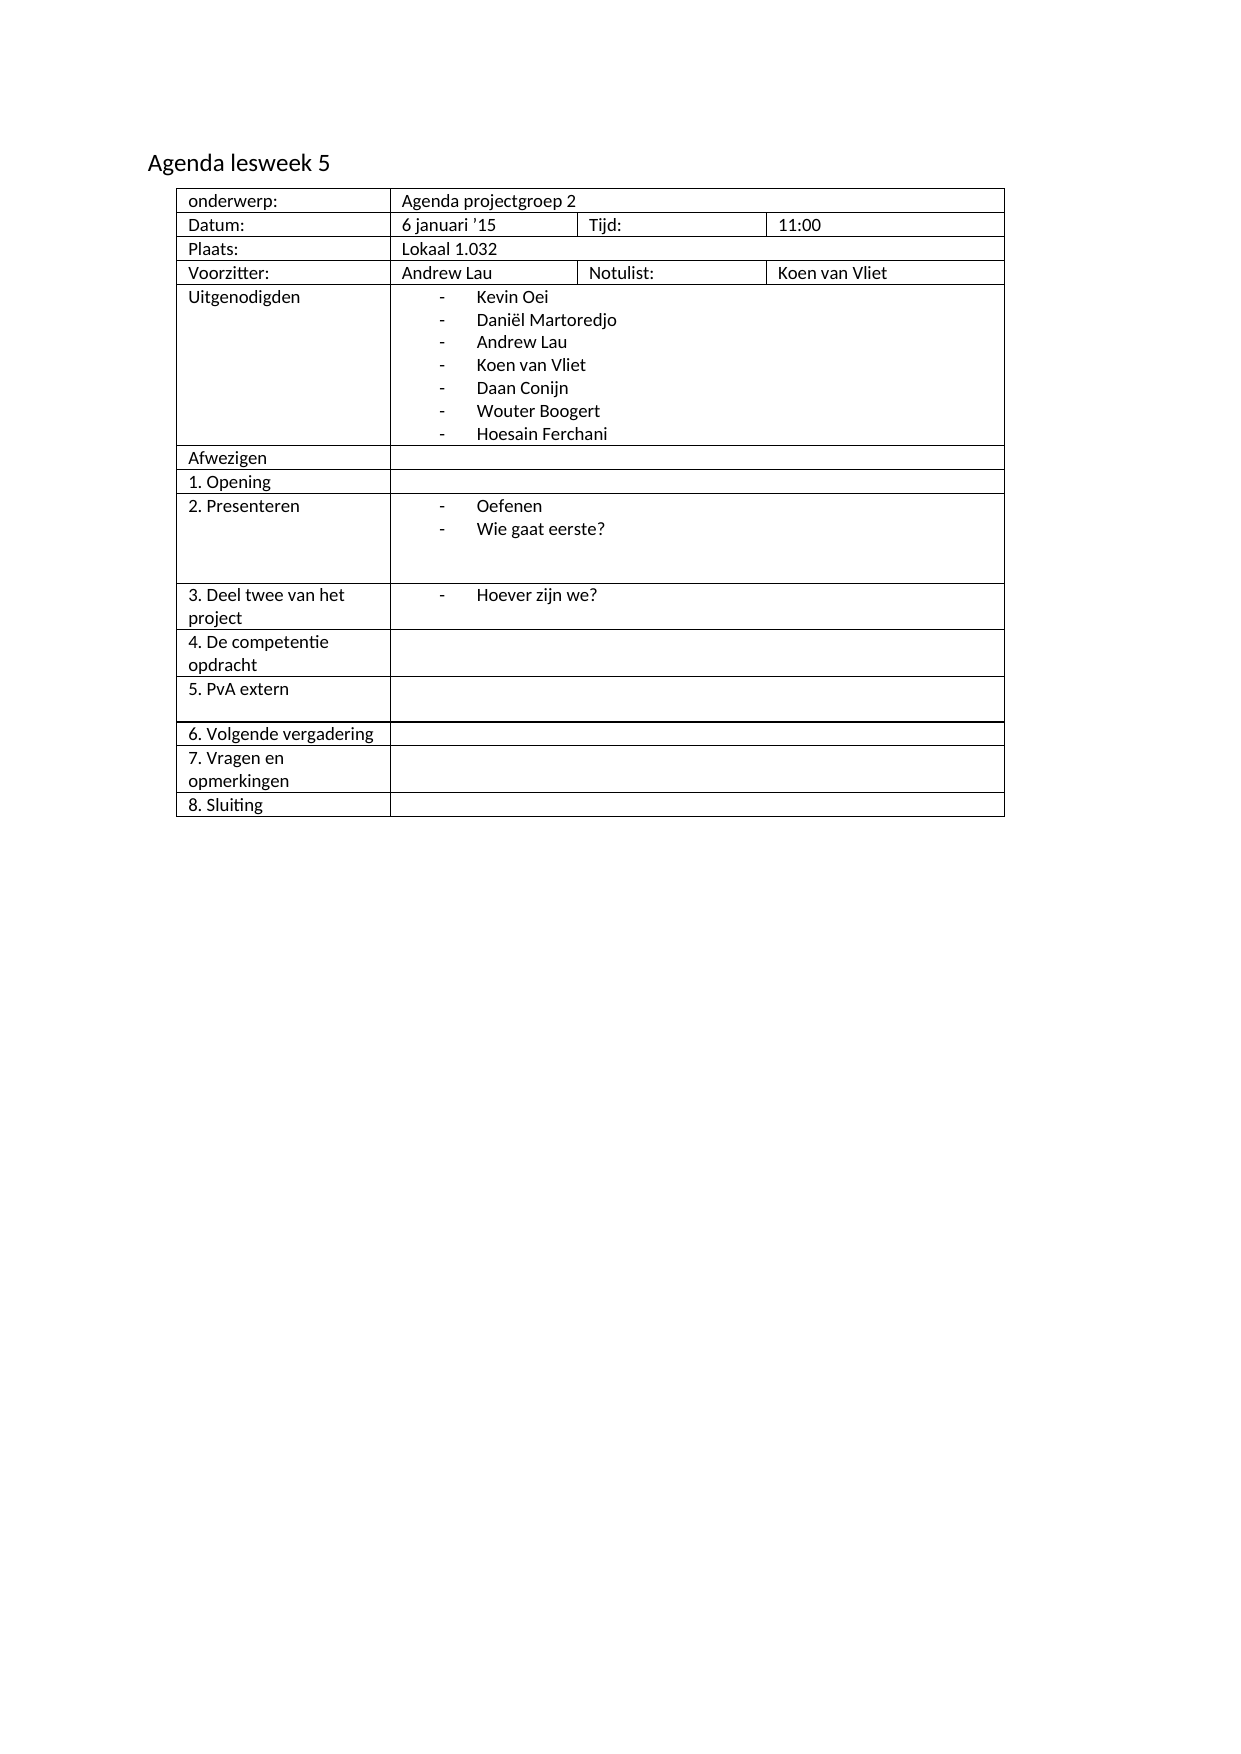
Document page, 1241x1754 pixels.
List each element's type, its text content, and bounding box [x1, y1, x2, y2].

table_cell Uitgenodigden [177, 285, 390, 445]
table_cell Hoever zijn we? [391, 584, 1004, 629]
table_cell Voorzitter: [177, 261, 390, 284]
table_cell 2. Presenteren [177, 494, 390, 582]
table_cell Tijd: [578, 213, 766, 236]
table_cell Plaats: [177, 237, 390, 260]
table_cell 6 januari ’15 [391, 213, 577, 236]
table_header onderwerp: [177, 189, 390, 212]
table_cell 4. De competentie opdracht [177, 630, 390, 676]
table_cell 1. Opening [177, 470, 390, 493]
table_cell Kevin Oei Daniël Martoredjo Andrew Lau Koen van Vliet Daan Conijn Wouter Boogert Hoesain Ferchani [391, 285, 1004, 445]
table_cell Lokaal 1.032 [391, 237, 1004, 260]
table_cell [391, 793, 1004, 816]
table_cell 6. Volgende vergadering [177, 723, 390, 745]
table_cell Andrew Lau [391, 261, 577, 284]
table_header Agenda projectgroep 2 [391, 189, 1004, 212]
text Agenda lesweek 5 [148, 148, 1093, 178]
table_cell Notulist: [578, 261, 766, 284]
table_cell [391, 723, 1004, 745]
table_cell 7. Vragen en opmerkingen [177, 746, 390, 792]
table_cell 8. Sluiting [177, 793, 390, 816]
table_cell [391, 470, 1004, 493]
table_cell [391, 446, 1004, 469]
table_cell 11:00 [767, 213, 1004, 236]
table_cell Koen van Vliet [767, 261, 1004, 284]
table_cell [391, 746, 1004, 792]
table_cell Datum: [177, 213, 390, 236]
table_cell [391, 630, 1004, 676]
table_cell 3. Deel twee van het project [177, 584, 390, 629]
table_cell [391, 677, 1004, 721]
table_cell Oefenen Wie gaat eerste? [391, 494, 1004, 582]
table_cell Afwezigen [177, 446, 390, 469]
table_cell 5. PvA extern [177, 677, 390, 721]
